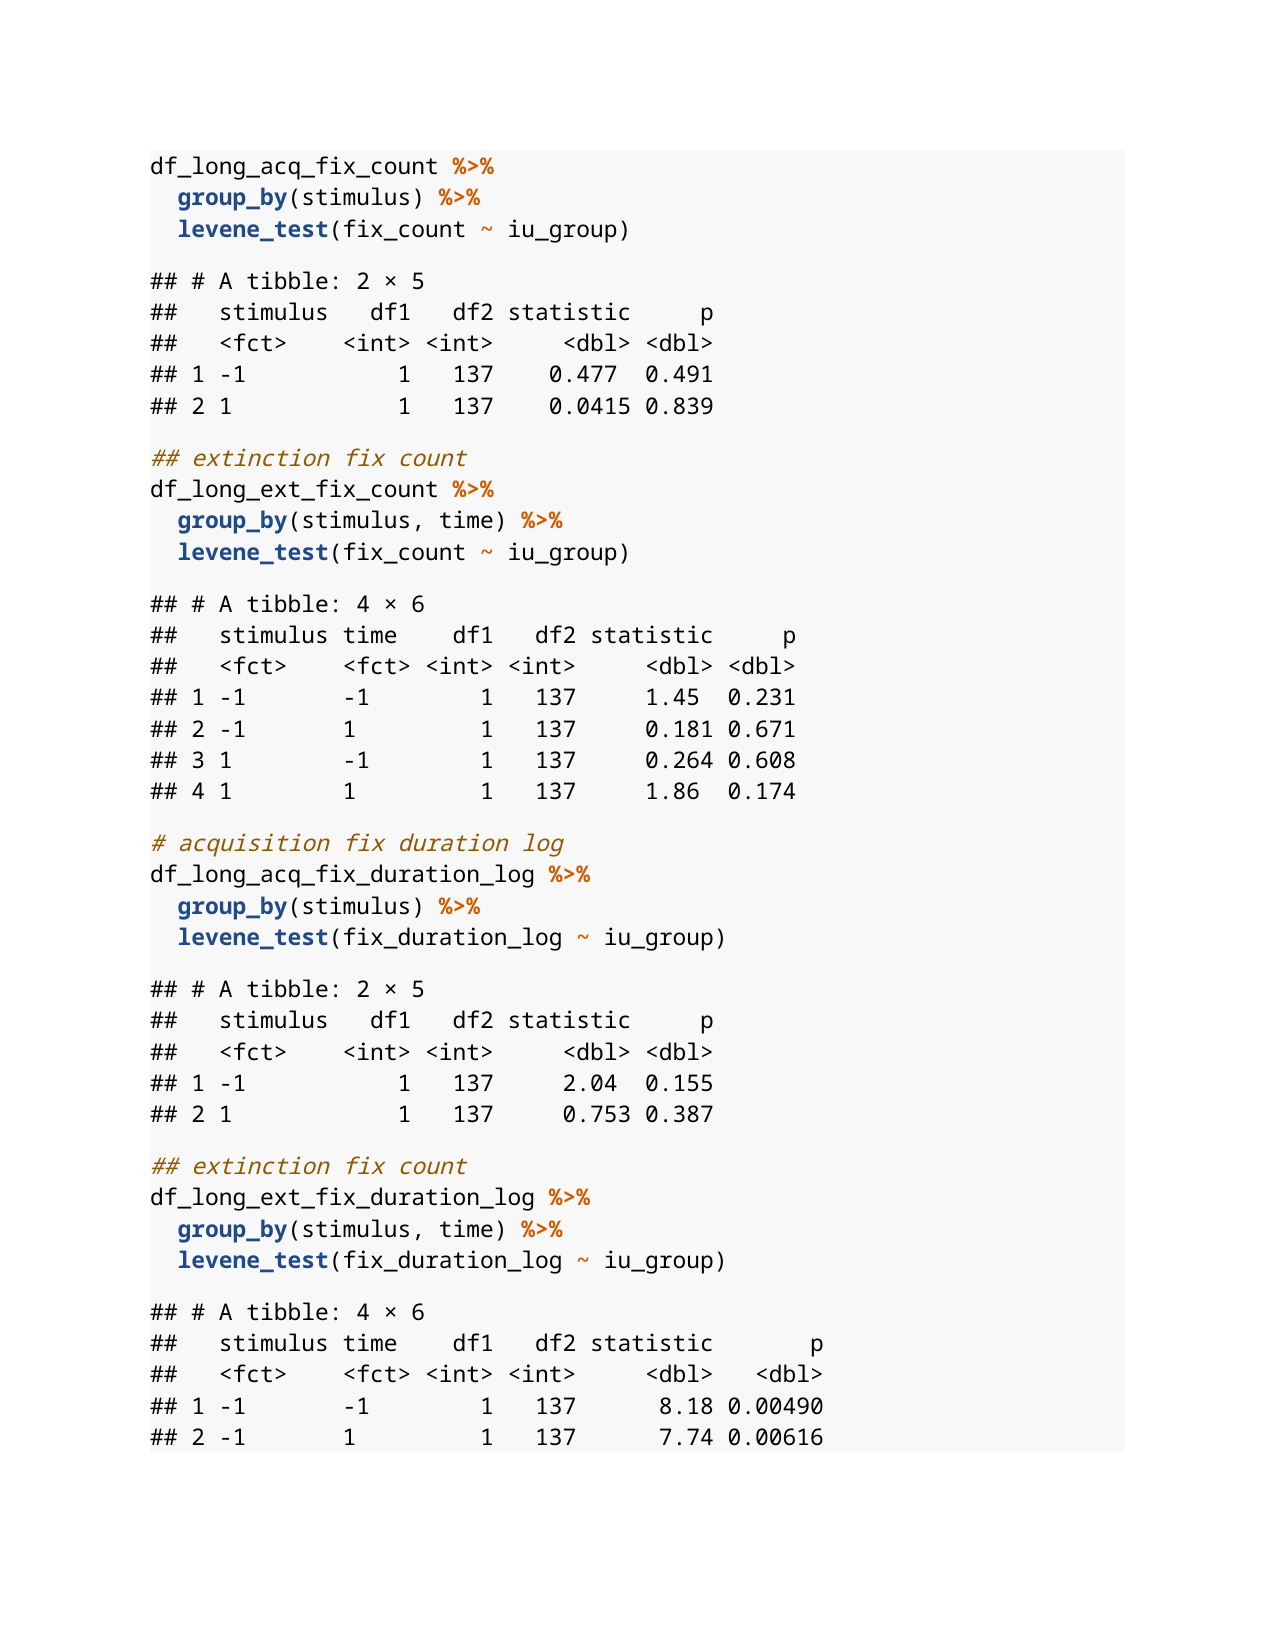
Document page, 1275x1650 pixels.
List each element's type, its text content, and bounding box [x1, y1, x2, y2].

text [150, 150, 1125, 244]
text ## # A tibble: 2 × 5 ## stimulus df1 df2 statistic p ## <fct> <int> <int> <dbl> <dbl> ## 1 -1 1 137 2.04 0.155 ## 2 1 1 137 0.753 0.387 [150, 973, 1125, 1129]
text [150, 1296, 1125, 1452]
text ## # A tibble: 4 × 6 ## stimulus time df1 df2 statistic p ## <fct> <fct> <int> <int> <dbl> <dbl> ## 1 -1 -1 1 137 1.45 0.231 ## 2 -1 1 1 137 0.181 0.671 ## 3 1 -1 1 137 0.264 0.608 ## 4 1 1 1 137 1.86 0.174 [150, 587, 1125, 806]
text ## extinction fix count df_long_ext_fix_count %>% group_by(stimulus, time) %>% levene_test(fix_count ~ iu_group) [466, 442, 1125, 567]
text ## extinction fix count df_long_ext_fix_duration_log %>% group_by(stimulus, time) %>% levene_test(fix_duration_log ~ iu_group) [150, 1150, 1125, 1275]
text # acquisition fix duration log df_long_acq_fix_duration_log %>% group_by(stimulus) %>% levene_test(fix_duration_log ~ iu_group) [150, 827, 1125, 952]
text ## # A tibble: 2 × 5 ## stimulus df1 df2 statistic p ## <fct> <int> <int> <dbl> <dbl> ## 1 -1 1 137 0.477 0.491 ## 2 1 1 137 0.0415 0.839 [150, 264, 1125, 421]
